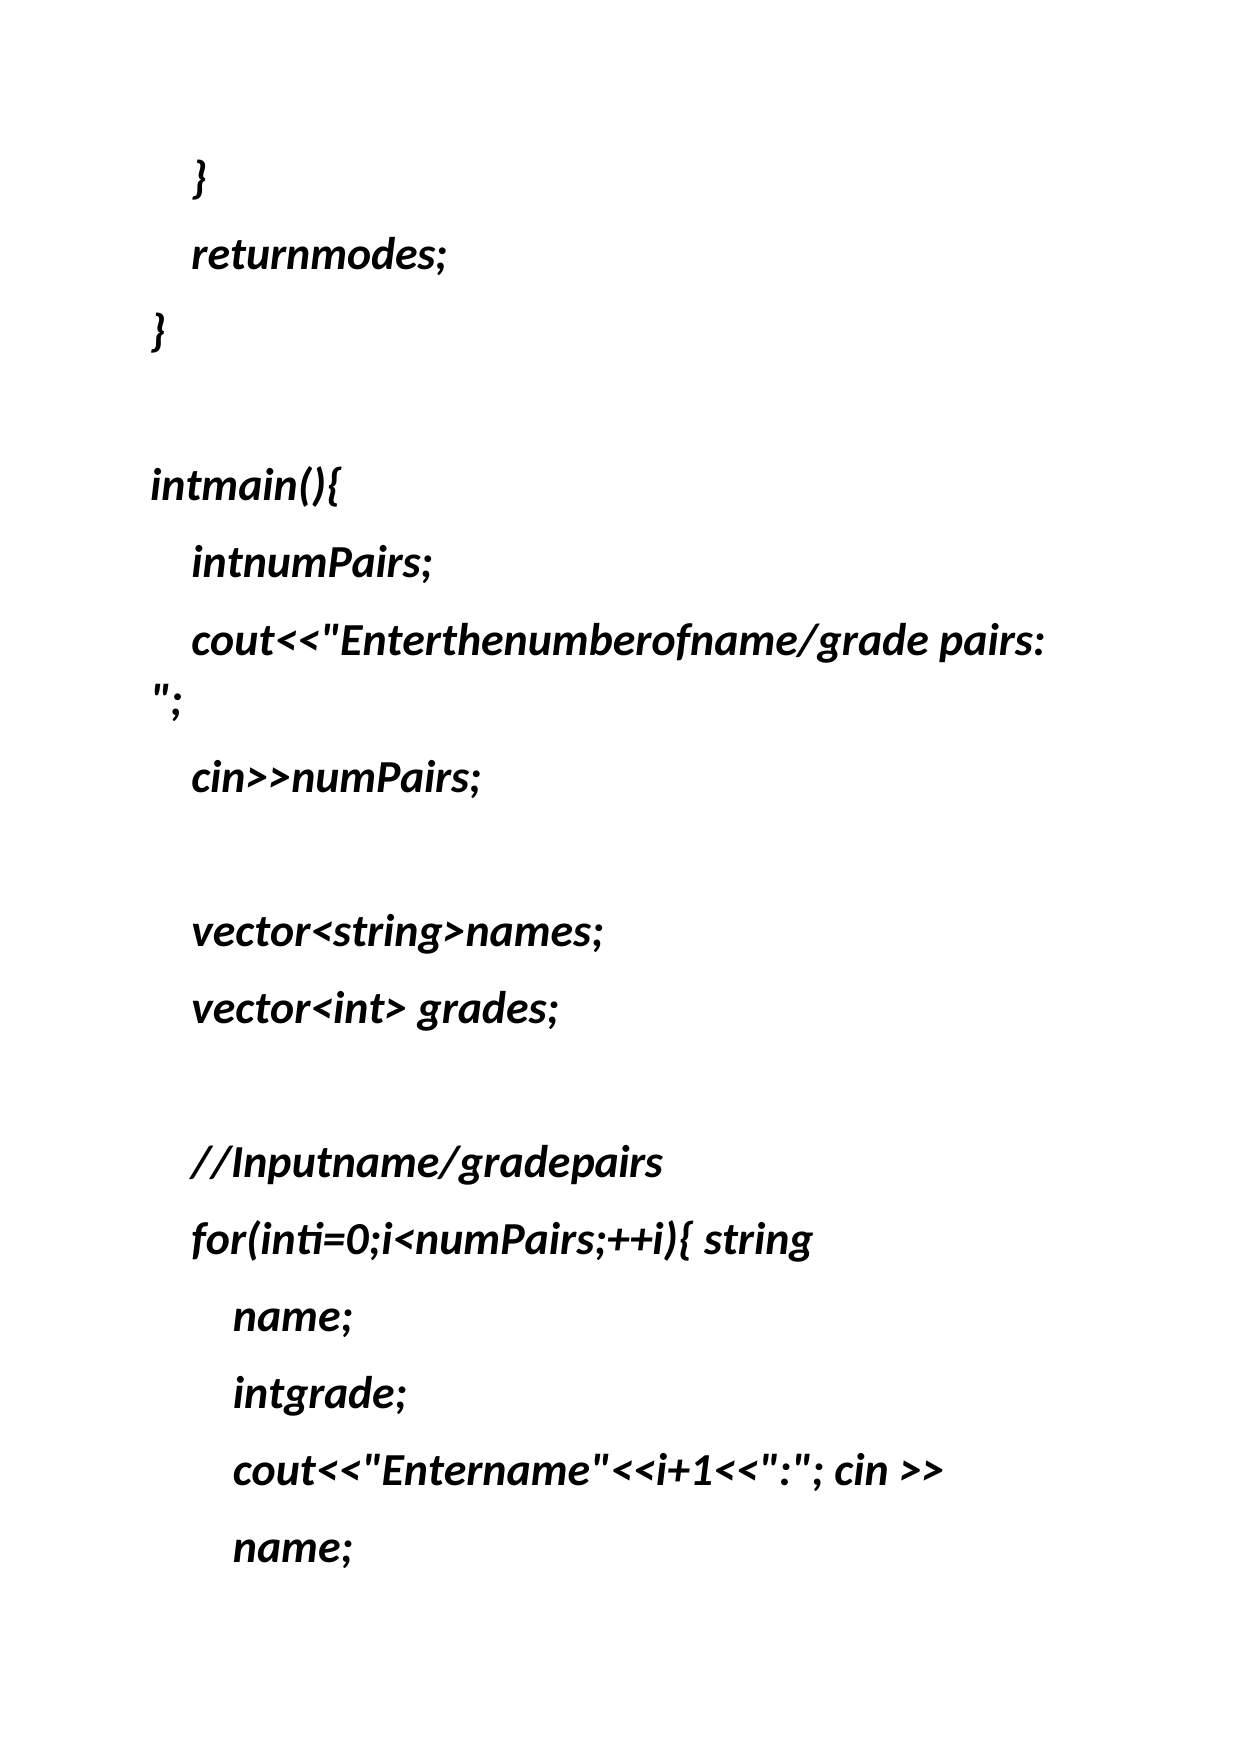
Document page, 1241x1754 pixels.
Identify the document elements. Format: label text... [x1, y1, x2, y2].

text } [191, 150, 1169, 204]
text for(inti=0;i<numPairs;++i){ string name; [191, 1210, 890, 1343]
text intgrade; [233, 1364, 1169, 1420]
text cout<<"Entername"<<i+1<<":"; cin >> name; [233, 1441, 969, 1574]
text cout<<"Enterthenumberofname/grade pairs: "; [150, 610, 1073, 727]
text intnumPairs; [191, 533, 1169, 589]
text cin>>numPairs; [191, 748, 1169, 804]
text } [150, 302, 1169, 358]
text vector<string>names; vector<int> grades; [191, 902, 632, 1035]
text returnmodes; [191, 225, 1169, 281]
text intmain(){ [150, 456, 1169, 512]
text //Inputname/gradepairs [191, 1133, 1169, 1189]
